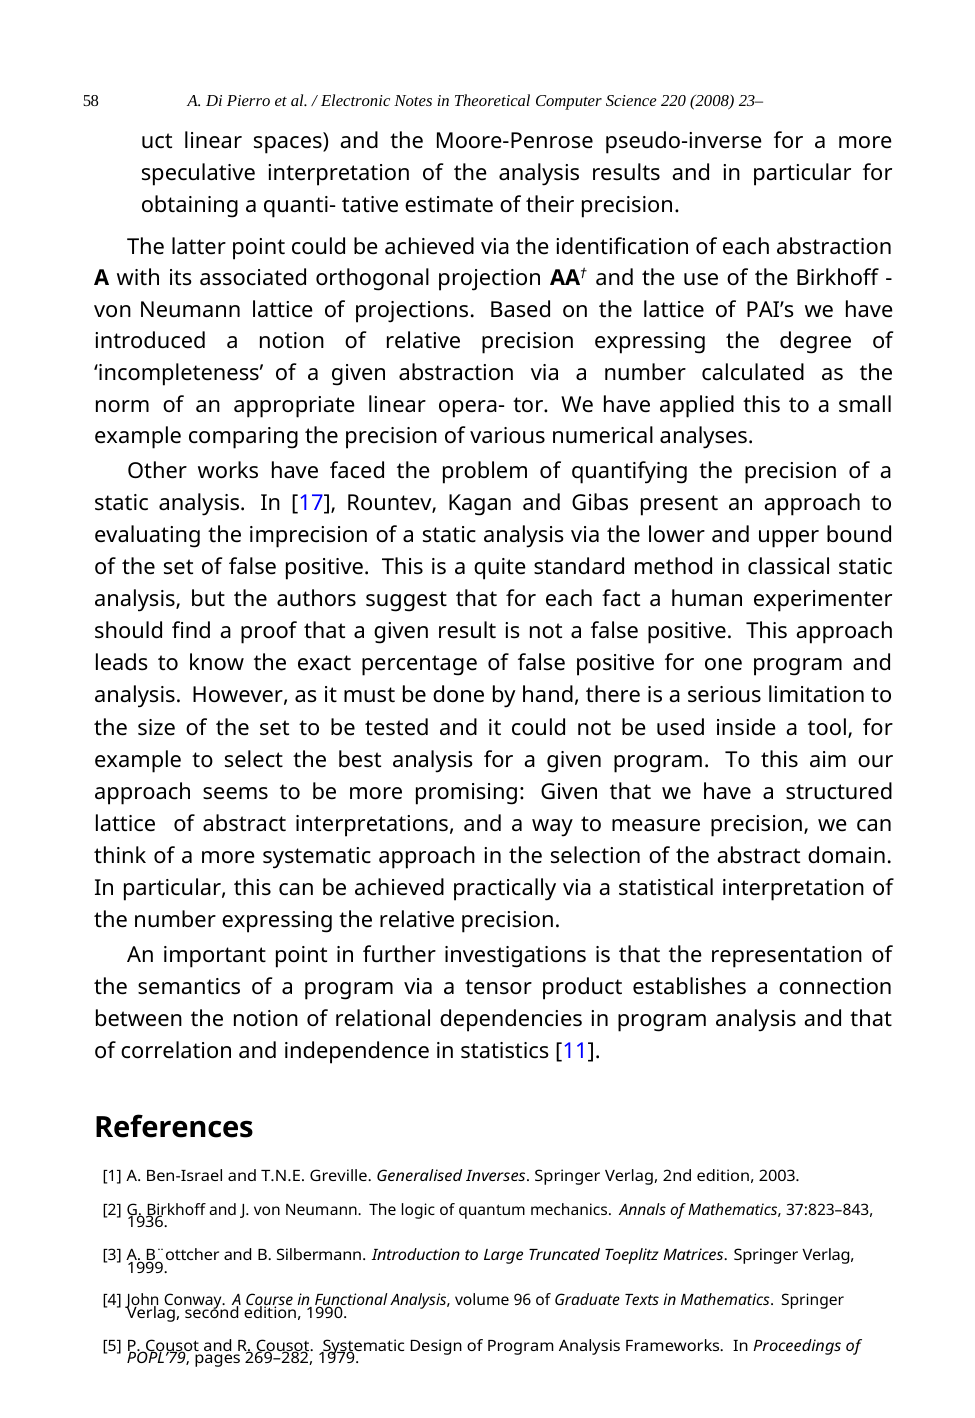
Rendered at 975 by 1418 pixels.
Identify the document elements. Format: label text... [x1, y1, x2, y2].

subtitle References [94, 1106, 904, 1146]
list G. Birkhoff and J. von Neumann. The logic of quantum mechanics. Annals of Mathematics, 37:823–843, 1936. [102, 1204, 893, 1232]
text The latter point could be achieved via the identification of each abstraction A with its associated orthogonal projection AA† and the use of the Birkhoff - von Neumann lattice of projections. Based on the lattice of PAI’s we have introduced a notion of relative precision expressing the degree of ‘incompleteness’ of a given abstraction via a number calculated as the norm of an appropriate linear opera- tor. We have applied this to a small example comparing the precision of various numerical analyses. [94, 231, 893, 450]
list John Conway. A Course in Functional Analysis, volume 96 of Graduate Texts in Mathematics. Springer Verlag, second edition, 1990. [102, 1294, 893, 1323]
list A. Ben-Israel and T.N.E. Greville. Generalised Inverses. Springer Verlag, 2nd edition, 2003. [102, 1164, 904, 1186]
list A. B¨ottcher and B. Silbermann. Introduction to Large Truncated Toeplitz Matrices. Springer Verlag, 1999. [102, 1249, 893, 1278]
text Other works have faced the problem of quantifying the precision of a static analysis. In [17], Rountev, Kagan and Gibas present an approach to evaluating the imprecision of a static analysis via the lower and upper bound of the set of false positive. This is a quite standard method in classical static analysis, but the authors suggest that for each fact a human experimenter should find a proof that a given result is not a false positive. This approach leads to know the exact percentage of false positive for one program and analysis. However, as it must be done by hand, there is a serious limitation to the size of the set to be tested and it could not be used inside a tool, for example to select the best analysis for a given program. To this aim our approach seems to be more promising: Given that we have a structured lattice of abstract interpretations, and a way to measure precision, we can think of a more systematic approach in the selection of the abstract domain. In particular, this can be achieved practically via a statistical interpretation of the number expressing the relative precision. [94, 455, 894, 934]
list P. Cousot and R. Cousot. Systematic Design of Program Analysis Frameworks. In Proceedings of POPL’79, pages 269–282, 1979. [102, 1339, 893, 1368]
text An important point in further investigations is that the representation of the semantics of a program via a tensor product establishes a connection between the notion of relational dependencies in program analysis and that of correlation and independence in statistics [11]. [94, 939, 893, 1065]
text uct linear spaces) and the Moore-Penrose pseudo-inverse for a more speculative interpretation of the analysis results and in particular for obtaining a quanti- tative estimate of their precision. [141, 125, 893, 219]
